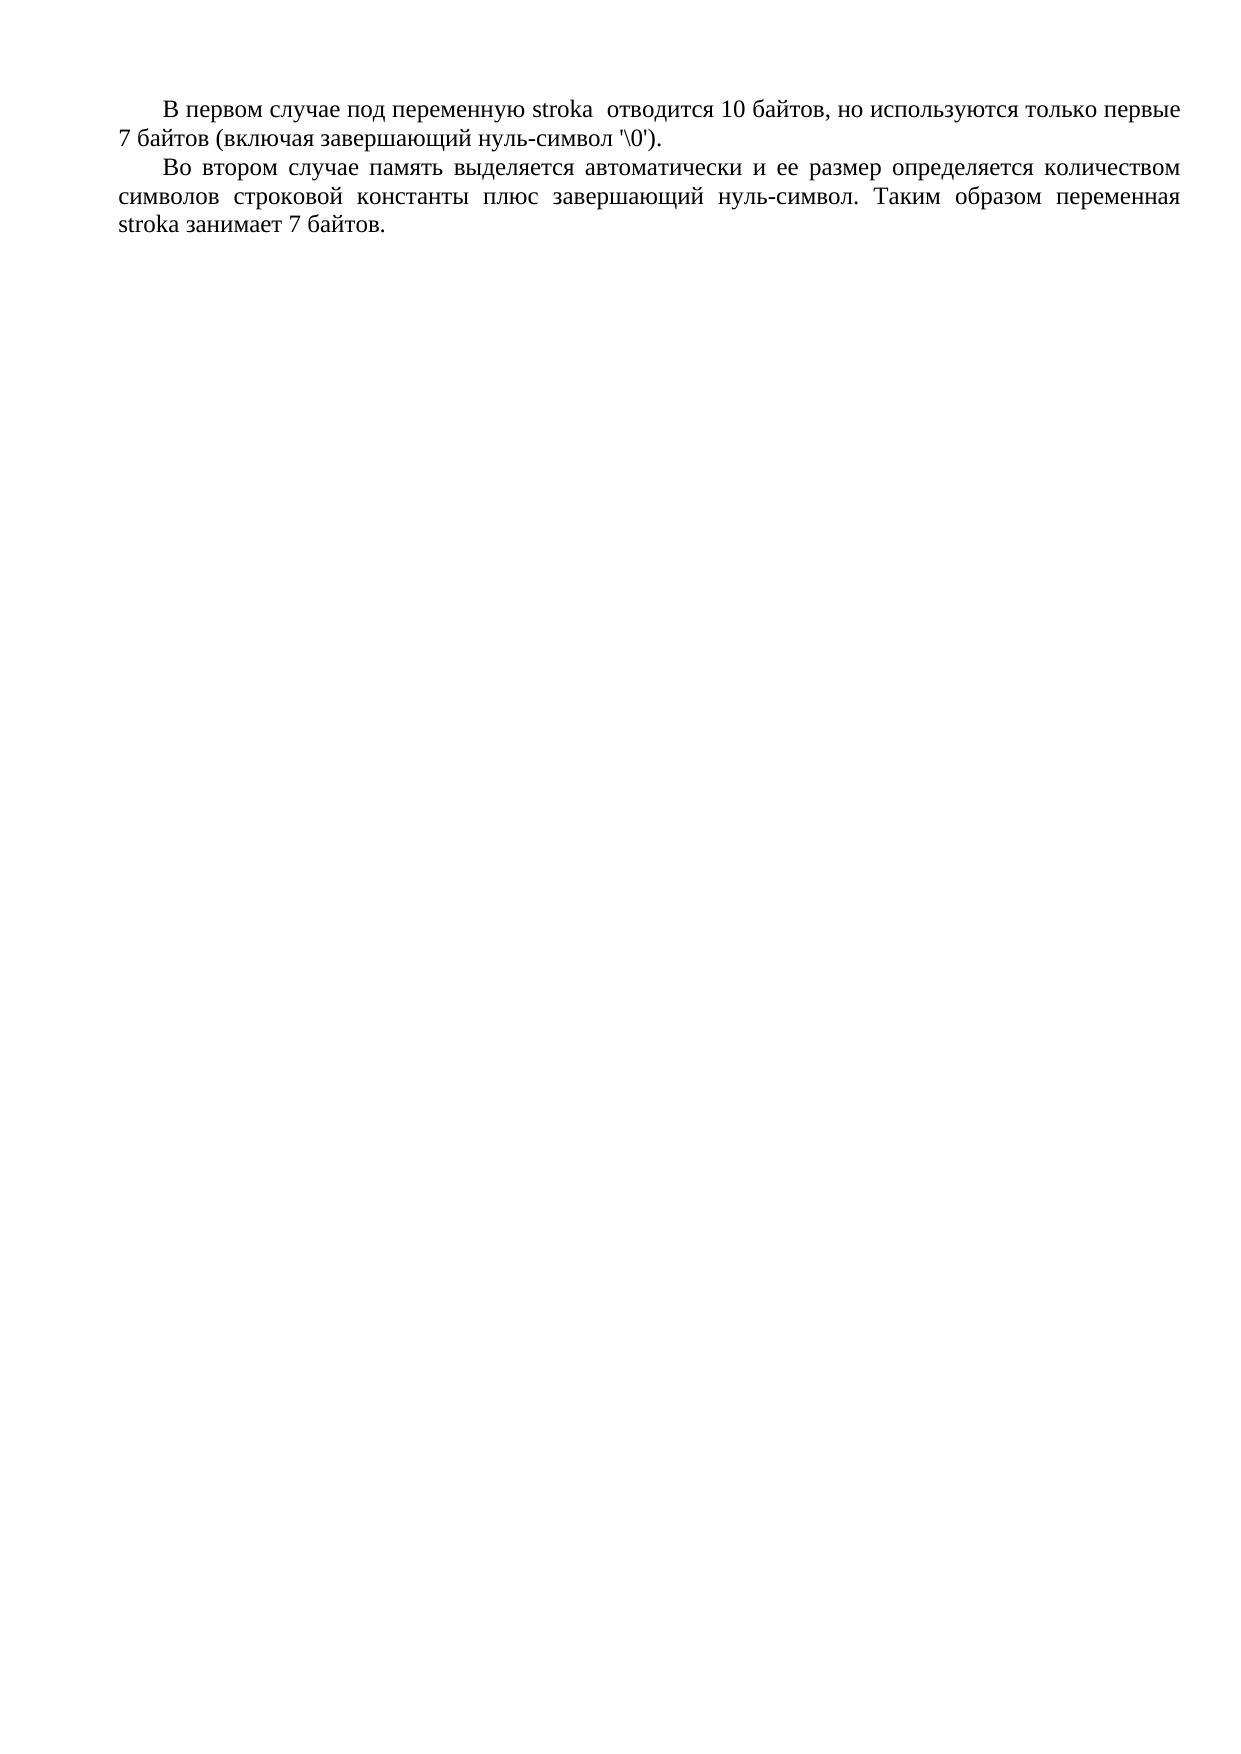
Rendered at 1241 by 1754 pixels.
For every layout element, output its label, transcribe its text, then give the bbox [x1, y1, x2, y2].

text В первом случае под переменную stroka отводится 10 байтов, но используются только первые 7 байтов (включая завершающий нуль-символ '\0'). [118, 94, 1181, 152]
text Во втором случае память выделяется автоматически и ее размер определяется количеством символов строковой константы плюс завершающий нуль-символ. Таким образом переменная stroka занимает 7 байтов. [118, 152, 1181, 238]
